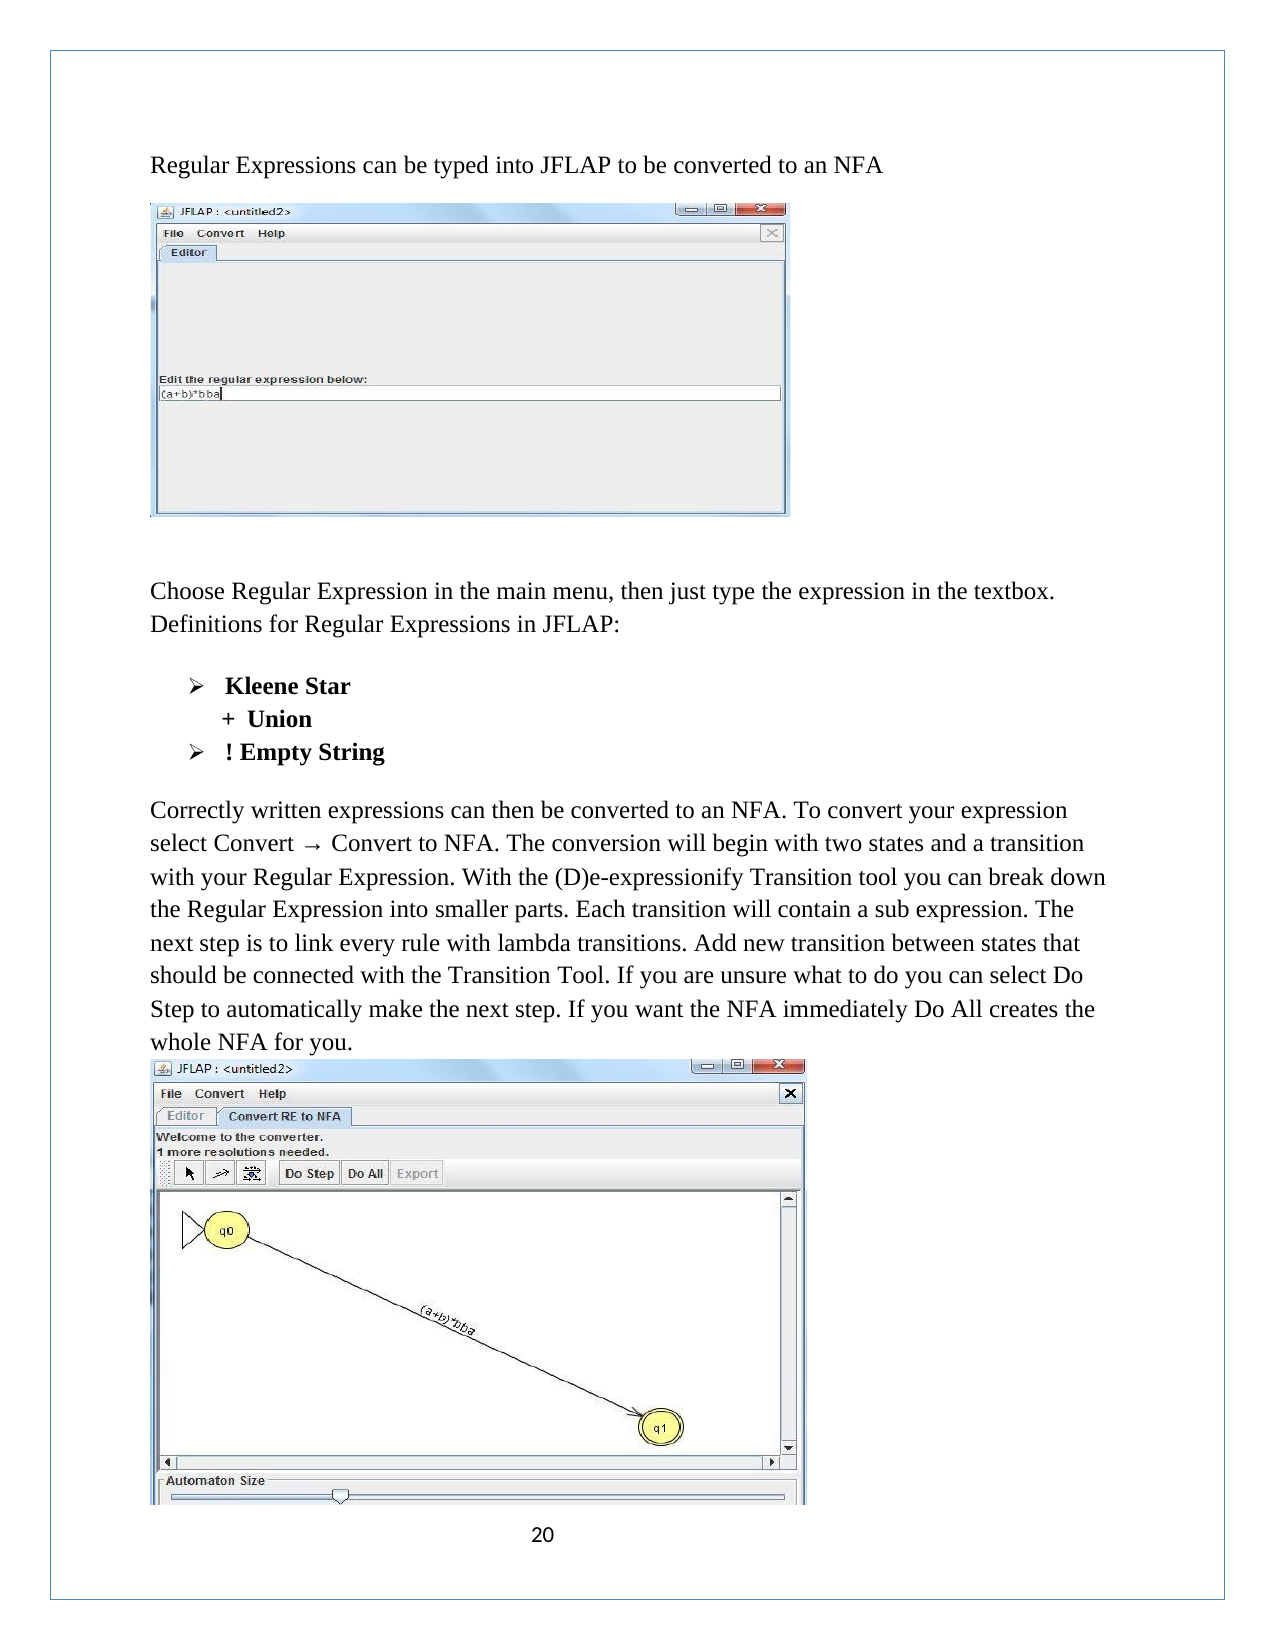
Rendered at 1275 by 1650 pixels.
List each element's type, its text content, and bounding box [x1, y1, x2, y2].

text Correctly written expressions can then be converted to an NFA. To convert your expression select Convert → Convert to NFA. The conversion will begin with two states and a transition with your Regular Expression. With the (D)e-expressionify Transition tool you can break down the Regular Expression into smaller parts. Each transition will contain a sub expression. The next step is to link every rule with lambda transitions. Add new transition between states that should be connected with the Transition Tool. If you are unsure what to do you can select Do Step to automatically make the next step. If you want the NFA immediately Do All creates the whole NFA for you. [150, 796, 1117, 1055]
subtitle ! Empty String [187, 737, 1167, 766]
subtitle Kleene Star [187, 671, 1167, 700]
text  + Union [187, 704, 1167, 733]
picture [150, 203, 791, 517]
text Regular Expressions can be typed into JFLAP to be converted to an NFA [150, 150, 1167, 178]
text Choose Regular Expression in the main menu, then just type the expression in the textbox. Definitions for Regular Expressions in JFLAP: [150, 576, 1100, 638]
picture [150, 1059, 808, 1505]
